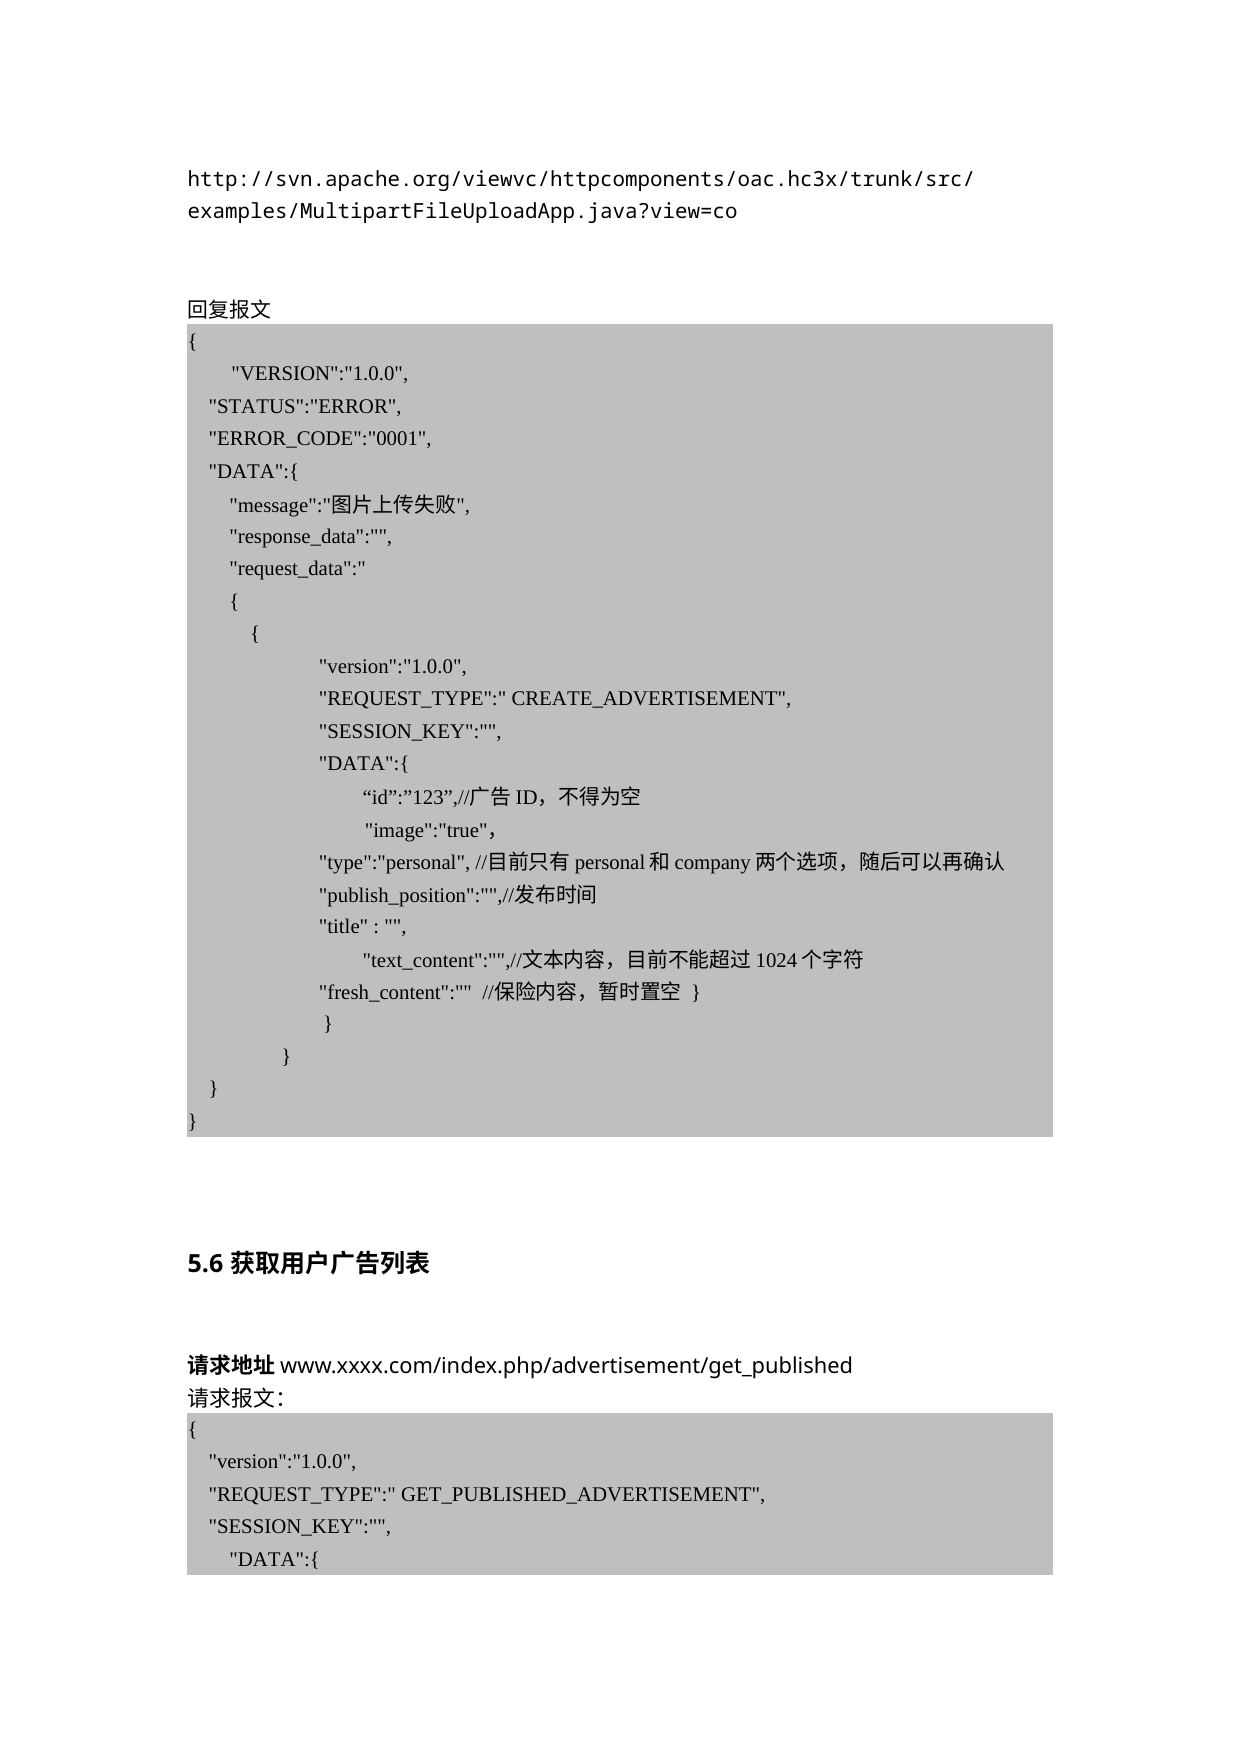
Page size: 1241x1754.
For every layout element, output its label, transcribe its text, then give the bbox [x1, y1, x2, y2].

text "STATUS":"ERROR", [187, 389, 1053, 422]
text "text_content":"",//文本内容，目前不能超过1024个字符 [187, 942, 1053, 974]
text { [187, 324, 1053, 357]
text http://svn.apache.org/viewvc/httpcomponents/oac.hc3x/trunk/src/examples/MultipartFileUploadApp.java?view=co [187, 162, 1053, 227]
text "REQUEST_TYPE":" GET_PUBLISHED_ADVERTISEMENT", [187, 1478, 1053, 1510]
text } [187, 1104, 1053, 1137]
text "DATA":{ [187, 1543, 1053, 1575]
text "fresh_content":"" //保险内容，暂时置空 } [187, 974, 1053, 1007]
text } [187, 1039, 1053, 1072]
subtitle 5.6 获取用户广告列表 [187, 1229, 1053, 1294]
text "DATA":{ [187, 454, 1053, 487]
text "publish_position":"",//发布时间 [187, 877, 1053, 909]
text "SESSION_KEY":"", [187, 714, 1053, 747]
text "image":"true"， [187, 812, 1053, 844]
text { [187, 584, 1053, 617]
text } [187, 1007, 1053, 1039]
text } [187, 1072, 1053, 1104]
text “id”:”123”,//广告ID，不得为空 [187, 779, 1053, 812]
text "version":"1.0.0", [187, 1445, 1053, 1478]
text "DATA":{ [187, 747, 1053, 779]
text "message":"图片上传失败", [187, 487, 1053, 519]
text "type":"personal", //目前只有personal和company两个选项，随后可以再确认 [187, 844, 1053, 877]
text "ERROR_CODE":"0001", [187, 422, 1053, 454]
text "version":"1.0.0", [187, 649, 1053, 682]
text "title" : "", [187, 909, 1053, 942]
text 请求地址 www.xxxx.com/index.php/advertisement/get_published [187, 1348, 1053, 1380]
text 请求报文： [187, 1380, 1053, 1413]
text "SESSION_KEY":"", [187, 1510, 1053, 1543]
text { [187, 1413, 1053, 1445]
text 回复报文 [187, 292, 1053, 324]
text "REQUEST_TYPE":" CREATE_ADVERTISEMENT", [187, 682, 1053, 714]
text "VERSION":"1.0.0", [187, 357, 1053, 389]
text { [187, 617, 1053, 649]
text "request_data":" [187, 552, 1053, 584]
text "response_data":"", [187, 519, 1053, 552]
